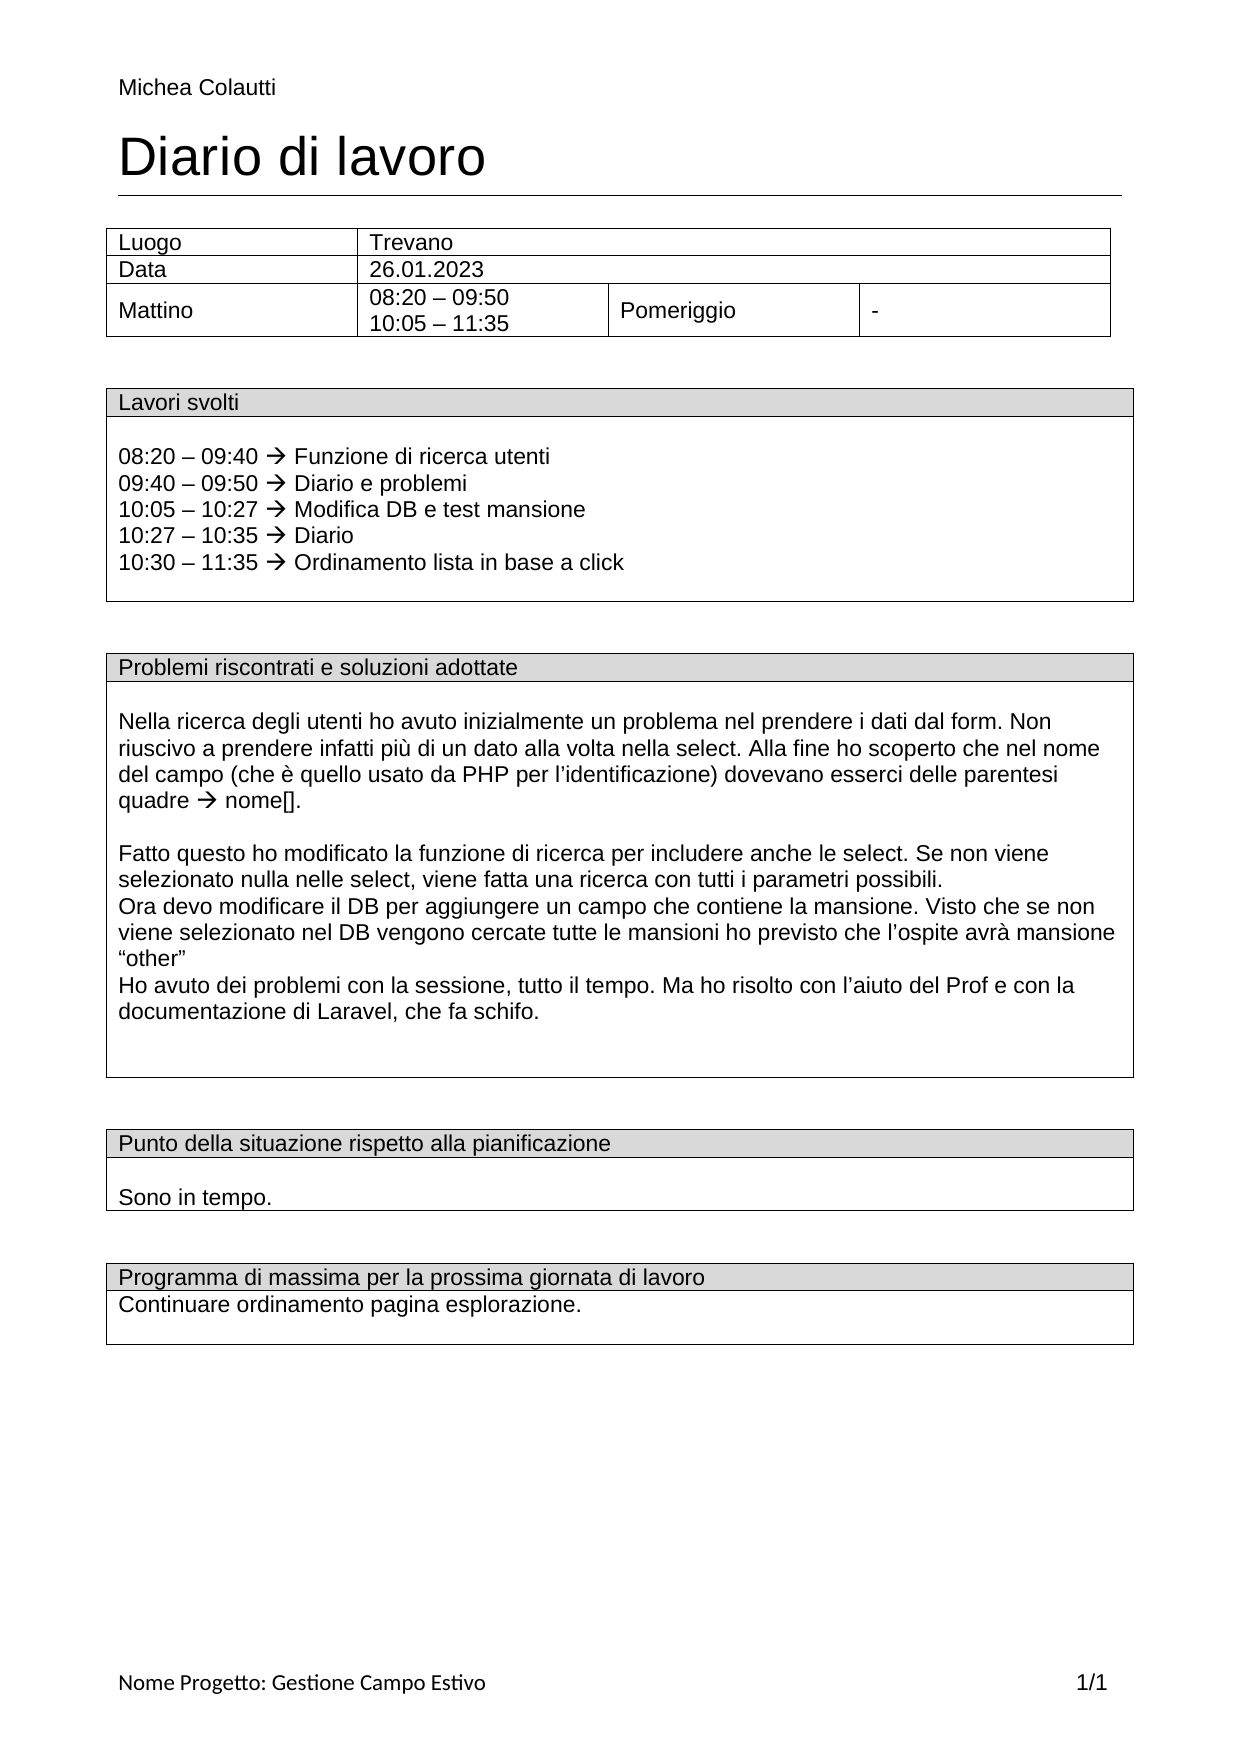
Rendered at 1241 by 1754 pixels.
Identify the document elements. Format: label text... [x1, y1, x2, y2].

table_cell 08:20 – 09:50 10:05 – 11:35 [358, 284, 608, 336]
table_cell Mattino [107, 284, 357, 336]
table_cell - [860, 284, 1110, 336]
table_header Luogo [107, 229, 357, 255]
table_header Problemi riscontrati e soluzioni adottate [107, 654, 1133, 681]
table_header Lavori svolti [107, 389, 1133, 416]
table_cell Data [107, 256, 357, 282]
title Diario di lavoro [118, 125, 1122, 195]
table_cell Sono in tempo. [107, 1158, 1133, 1210]
table_cell Continuare ordinamento pagina esplorazione. [107, 1291, 1133, 1343]
table_header Punto della situazione rispetto alla pianificazione [107, 1130, 1133, 1157]
table_cell 08:20 – 09:40 Funzione di ricerca utenti 09:40 – 09:50 Diario e problemi 10:05 – 10:27 Modifica DB e test mansione 10:27 – 10:35 Diario 10:30 – 11:35 Ordinamento lista in base a click [107, 417, 1133, 601]
table_header Trevano [358, 229, 1110, 255]
table_header Programma di massima per la prossima giornata di lavoro [107, 1264, 1133, 1290]
table_cell 26.01.2023 [358, 256, 1110, 282]
table_cell Nella ricerca degli utenti ho avuto inizialmente un problema nel prendere i dati dal form. Non riuscivo a prendere infatti più di un dato alla volta nella select. Alla fine ho scoperto che nel nome del campo (che è quello usato da PHP per l’identificazione) dovevano esserci delle parentesi quadre nome[]. Fatto questo ho modificato la funzione di ricerca per includere anche le select. Se non viene selezionato nulla nelle select, viene fatta una ricerca con tutti i parametri possibili. Ora devo modificare il DB per aggiungere un campo che contiene la mansione. Visto che se non viene selezionato nel DB vengono cercate tutte le mansioni ho previsto che l’ospite avrà mansione “other” Ho avuto dei problemi con la sessione, tutto il tempo. Ma ho risolto con l’aiuto del Prof e con la documentazione di Laravel, che fa schifo. [107, 682, 1133, 1077]
table_cell Pomeriggio [609, 284, 859, 336]
